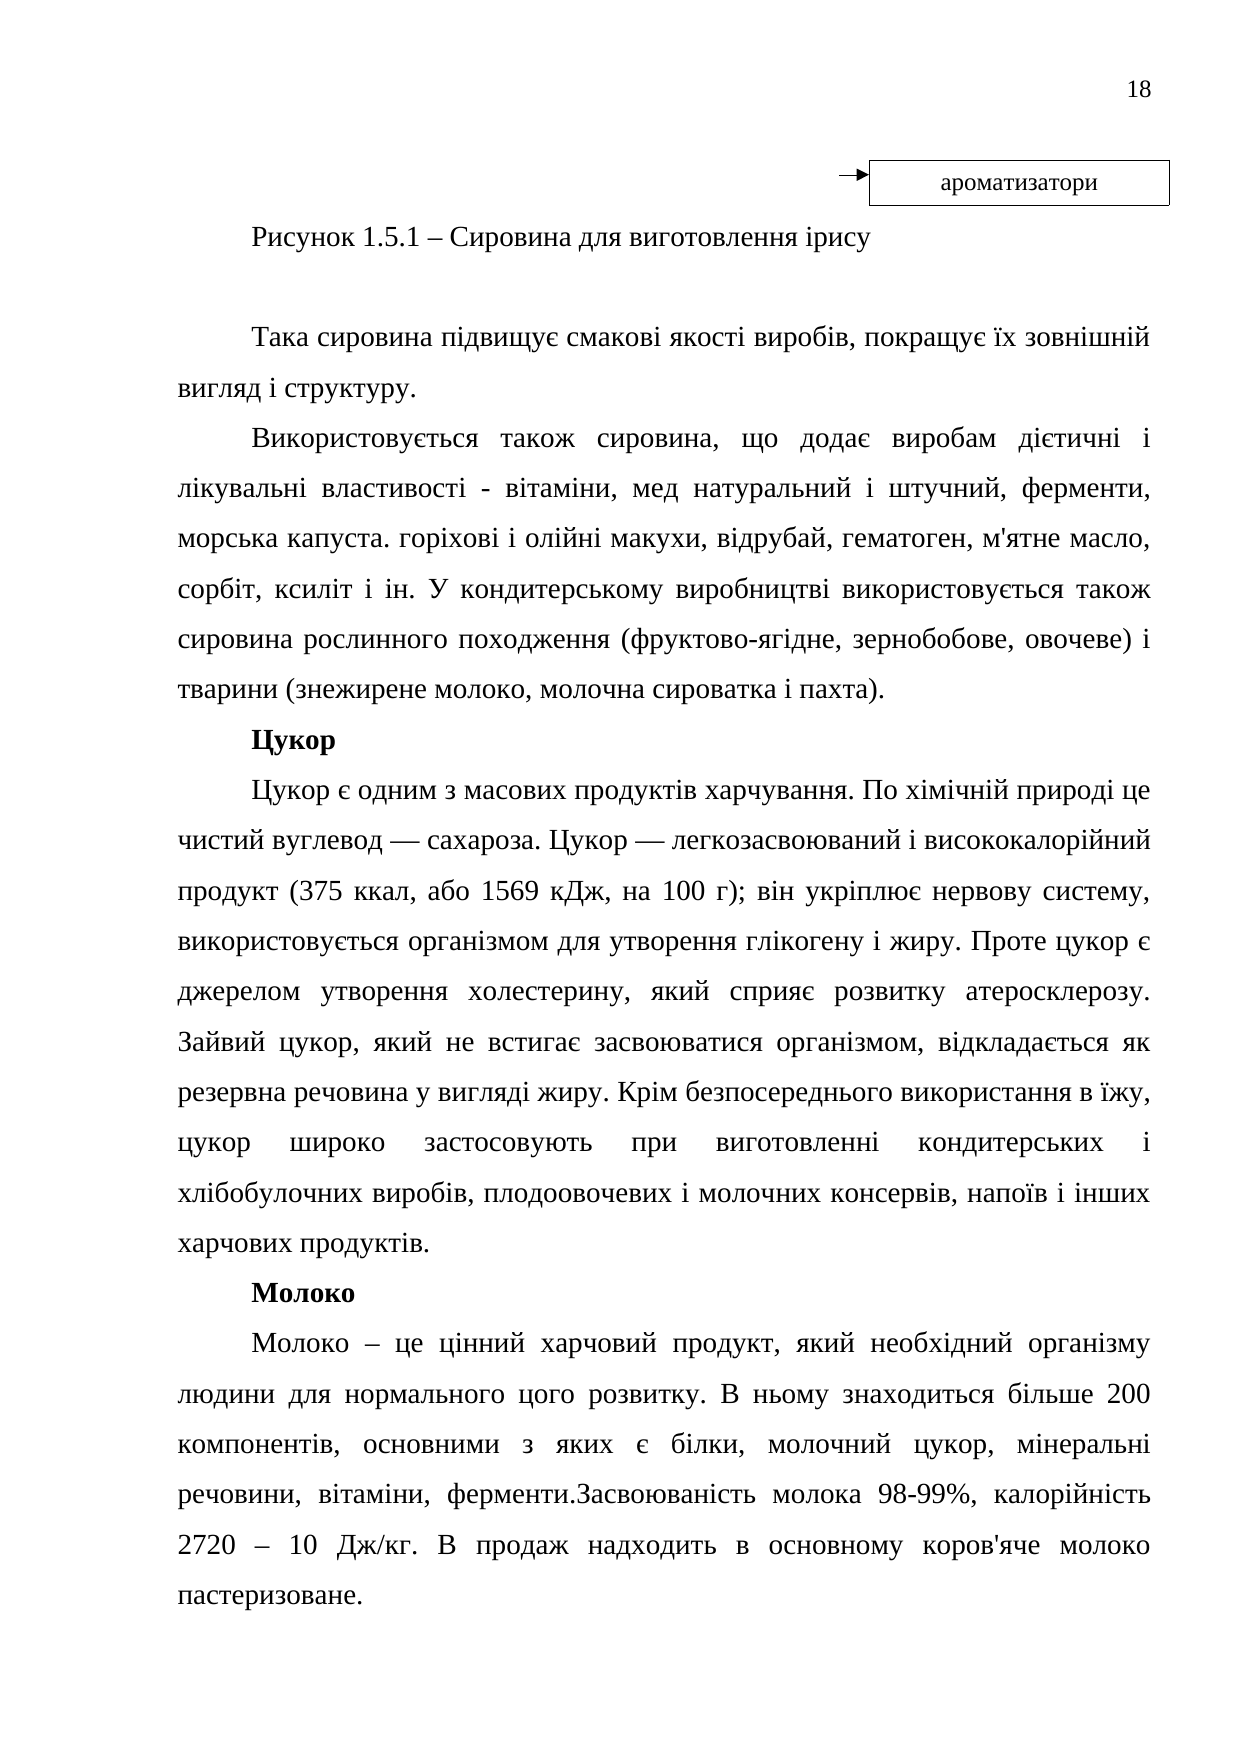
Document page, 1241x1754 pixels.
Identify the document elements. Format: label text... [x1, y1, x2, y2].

text Використовується також сировина, що додає виробам дієтичні і лікувальні властивості - вітаміни, мед натуральний і штучний, ферменти, морська капуста. горіхові і олійні макухи, відрубай, гематоген, м'ятне масло, сорбіт, ксиліт і ін. У кондитерському виробництві використовується також сировина рослинного походження (фруктово-ягідне, зернобобове, овочеве) і тварини (знежирене молоко, молочна сироватка і пахта). [177, 420, 1152, 705]
text Рисунок 1.5.1 – Сировина для виготовлення ірису [177, 219, 1152, 252]
text Молоко – це цінний харчовий продукт, який необхідний організму людини для нормального цого розвитку. В ньому знаходиться більше 200 компонентів, основними з яких є білки, молочний цукор, мінеральні речовини, вітаміни, ферменти.Засвоюваність молока 98-99%, калорійність 2720 – 10 Дж/кг. В продаж надходить в основному коров'яче молоко пастеризоване. [177, 1326, 1152, 1611]
text Така сировина підвищує смакові якості виробів, покращує їх зовнішній вигляд і структуру. [177, 319, 1152, 403]
text Цукор є одним з масових продуктів харчування. По хімічній природі це чистий вуглевод — сахароза. Цукор — легкозасвоюваний і висококалорійний продукт (375 ккал, або 1569 кДж, на 100 г); він укріплює нервову систему, використовується організмом для утворення глікогену і жиру. Проте цукор є джерелом утворення холестерину, який сприяє розвитку атеросклерозу. Зайвий цукор, який не встигає засвоюватися організмом, відкладається як резервна речовина у вигляді жиру. Крім безпосереднього використання в їжу, цукор широко застосовують при виготовленні кондитерських і хлібобулочних виробів, плодоовочевих і молочних консервів, напоїв і інших харчових продуктів. [177, 772, 1152, 1258]
text Цукор [177, 722, 1152, 755]
text Молоко [177, 1275, 1152, 1309]
